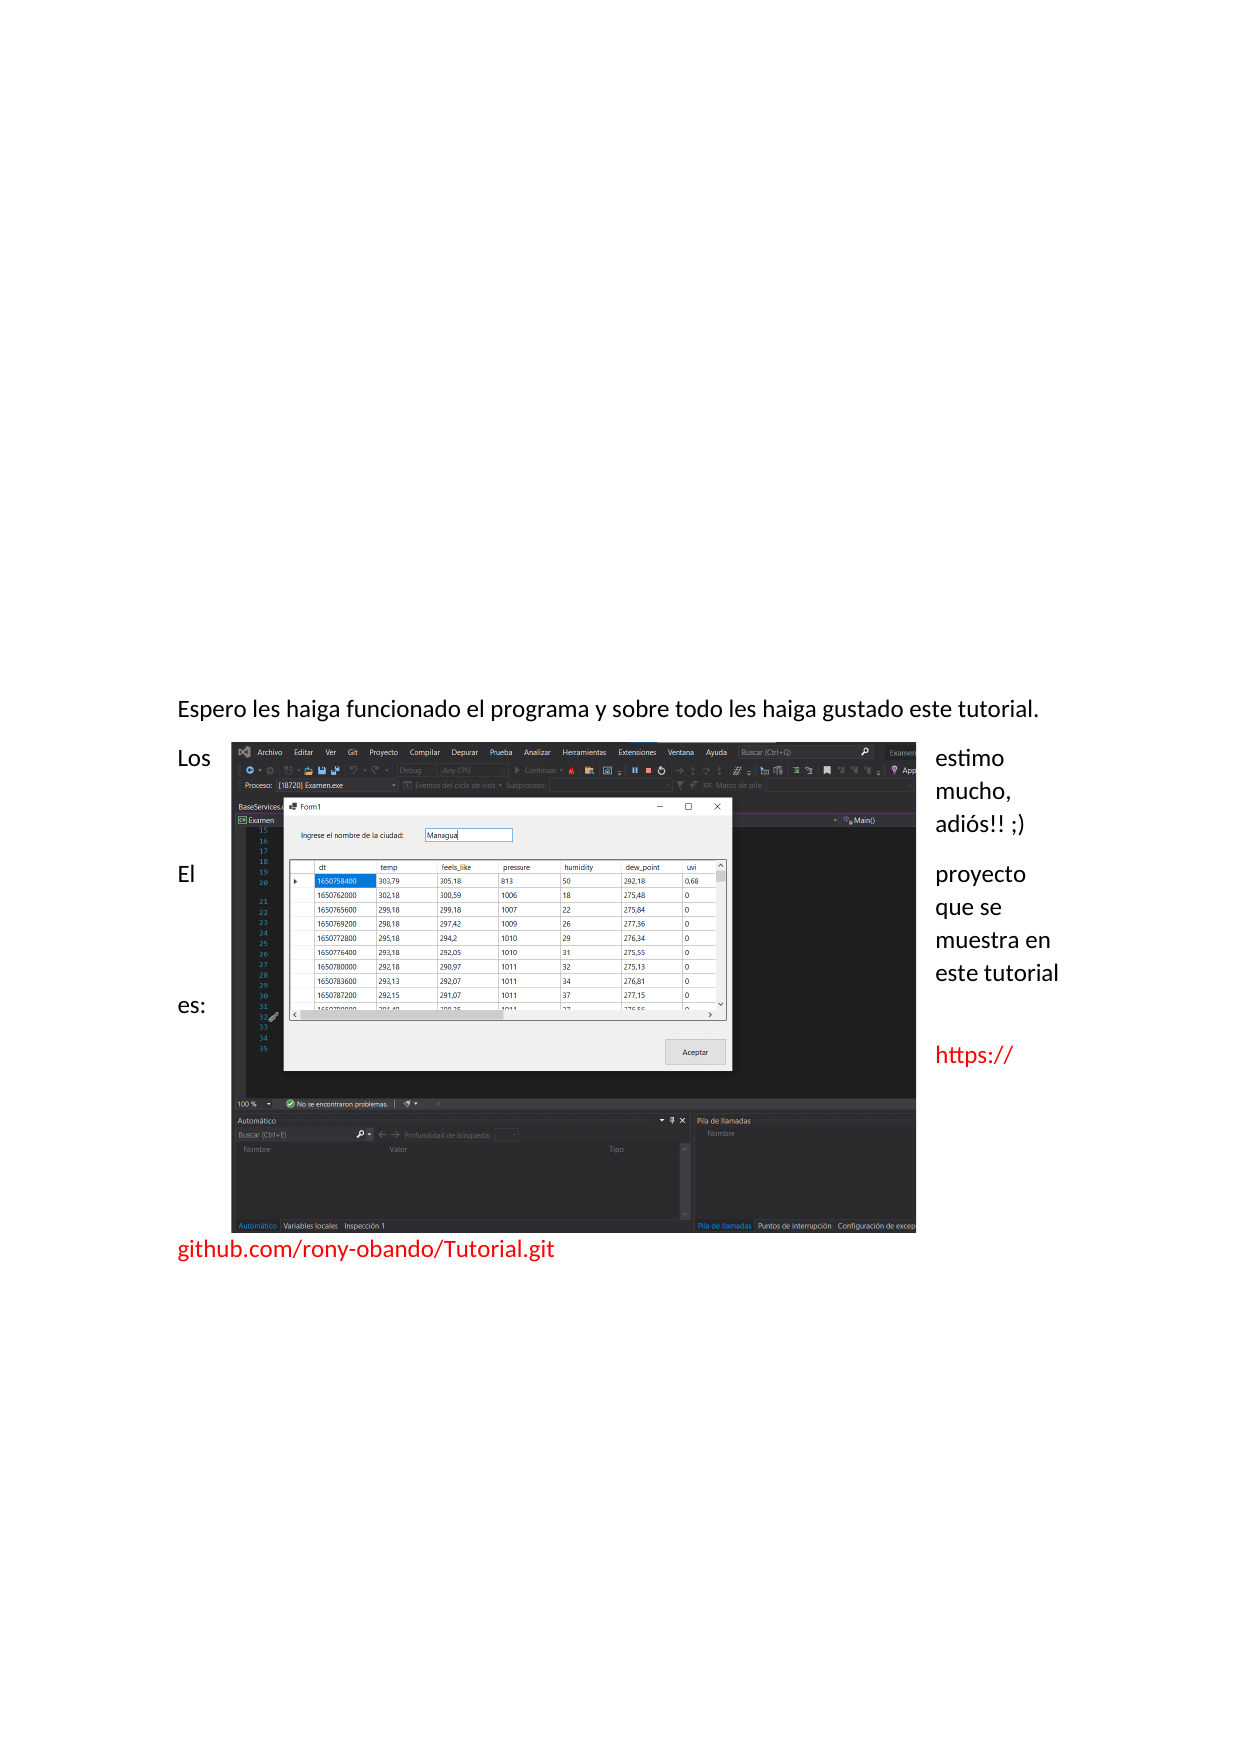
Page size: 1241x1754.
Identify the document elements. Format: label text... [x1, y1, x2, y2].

text El proyecto que se muestra en este tutorial es: [917, 858, 1063, 1020]
text Los estimo mucho, adiós!! ;) [917, 743, 1063, 839]
text Los estimo mucho, adiós!! ;) [177, 743, 231, 839]
text Espero les haiga funcionado el programa y sobre todo les haiga gustado este tutorial. [177, 693, 1063, 723]
text https://github.com/rony-obando/Tutorial.git [177, 1039, 1063, 1263]
picture [231, 742, 917, 1233]
text El proyecto que se muestra en este tutorial es: [177, 858, 231, 1020]
